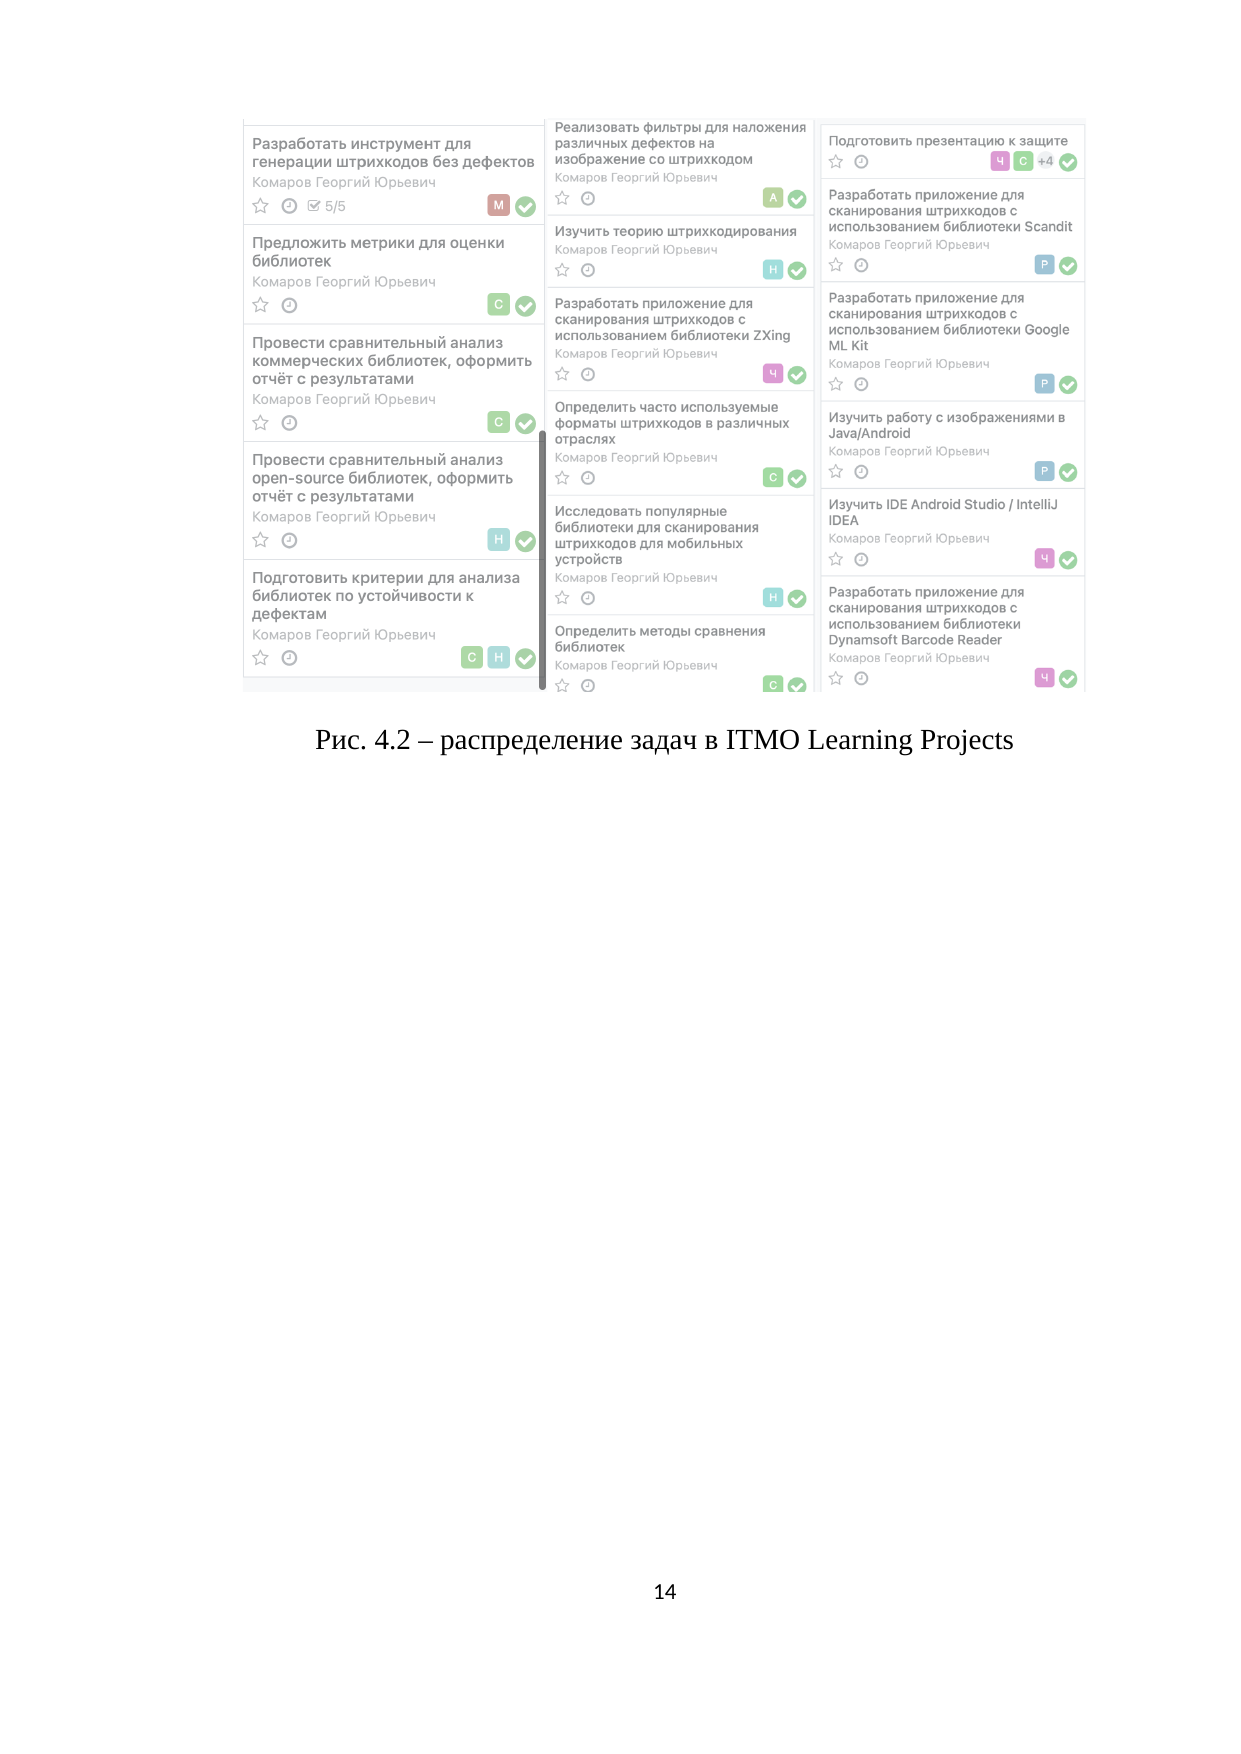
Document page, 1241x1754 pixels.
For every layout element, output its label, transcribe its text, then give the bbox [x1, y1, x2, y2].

picture [242, 118, 1087, 692]
text Рис. 4.2 – распределение задач в ITMO Learning Projects [177, 722, 1152, 756]
